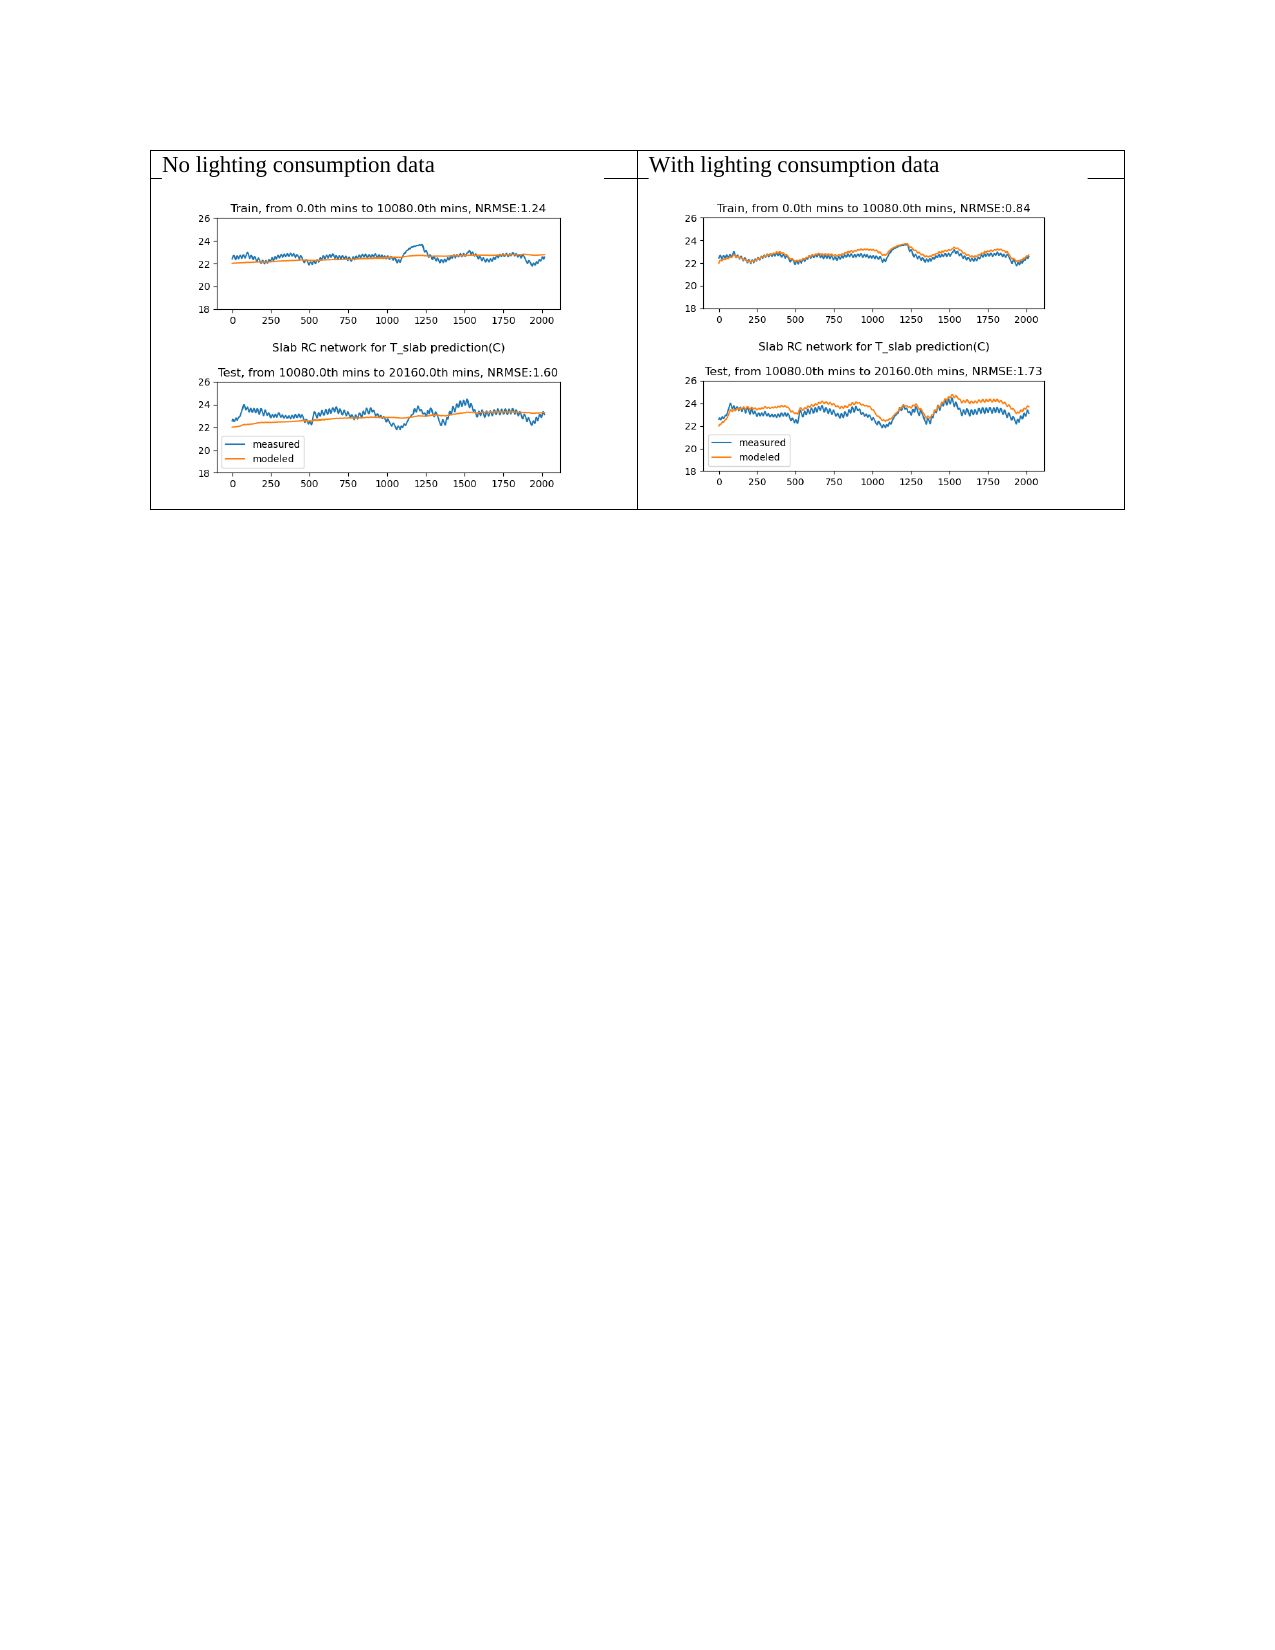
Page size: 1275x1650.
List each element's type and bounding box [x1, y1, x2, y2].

picture [648, 178, 1088, 507]
table_cell [151, 179, 161, 509]
table_cell [604, 179, 637, 509]
table_header [638, 151, 1124, 177]
table_cell [638, 179, 1124, 509]
picture [161, 178, 604, 509]
table_header [151, 151, 637, 177]
